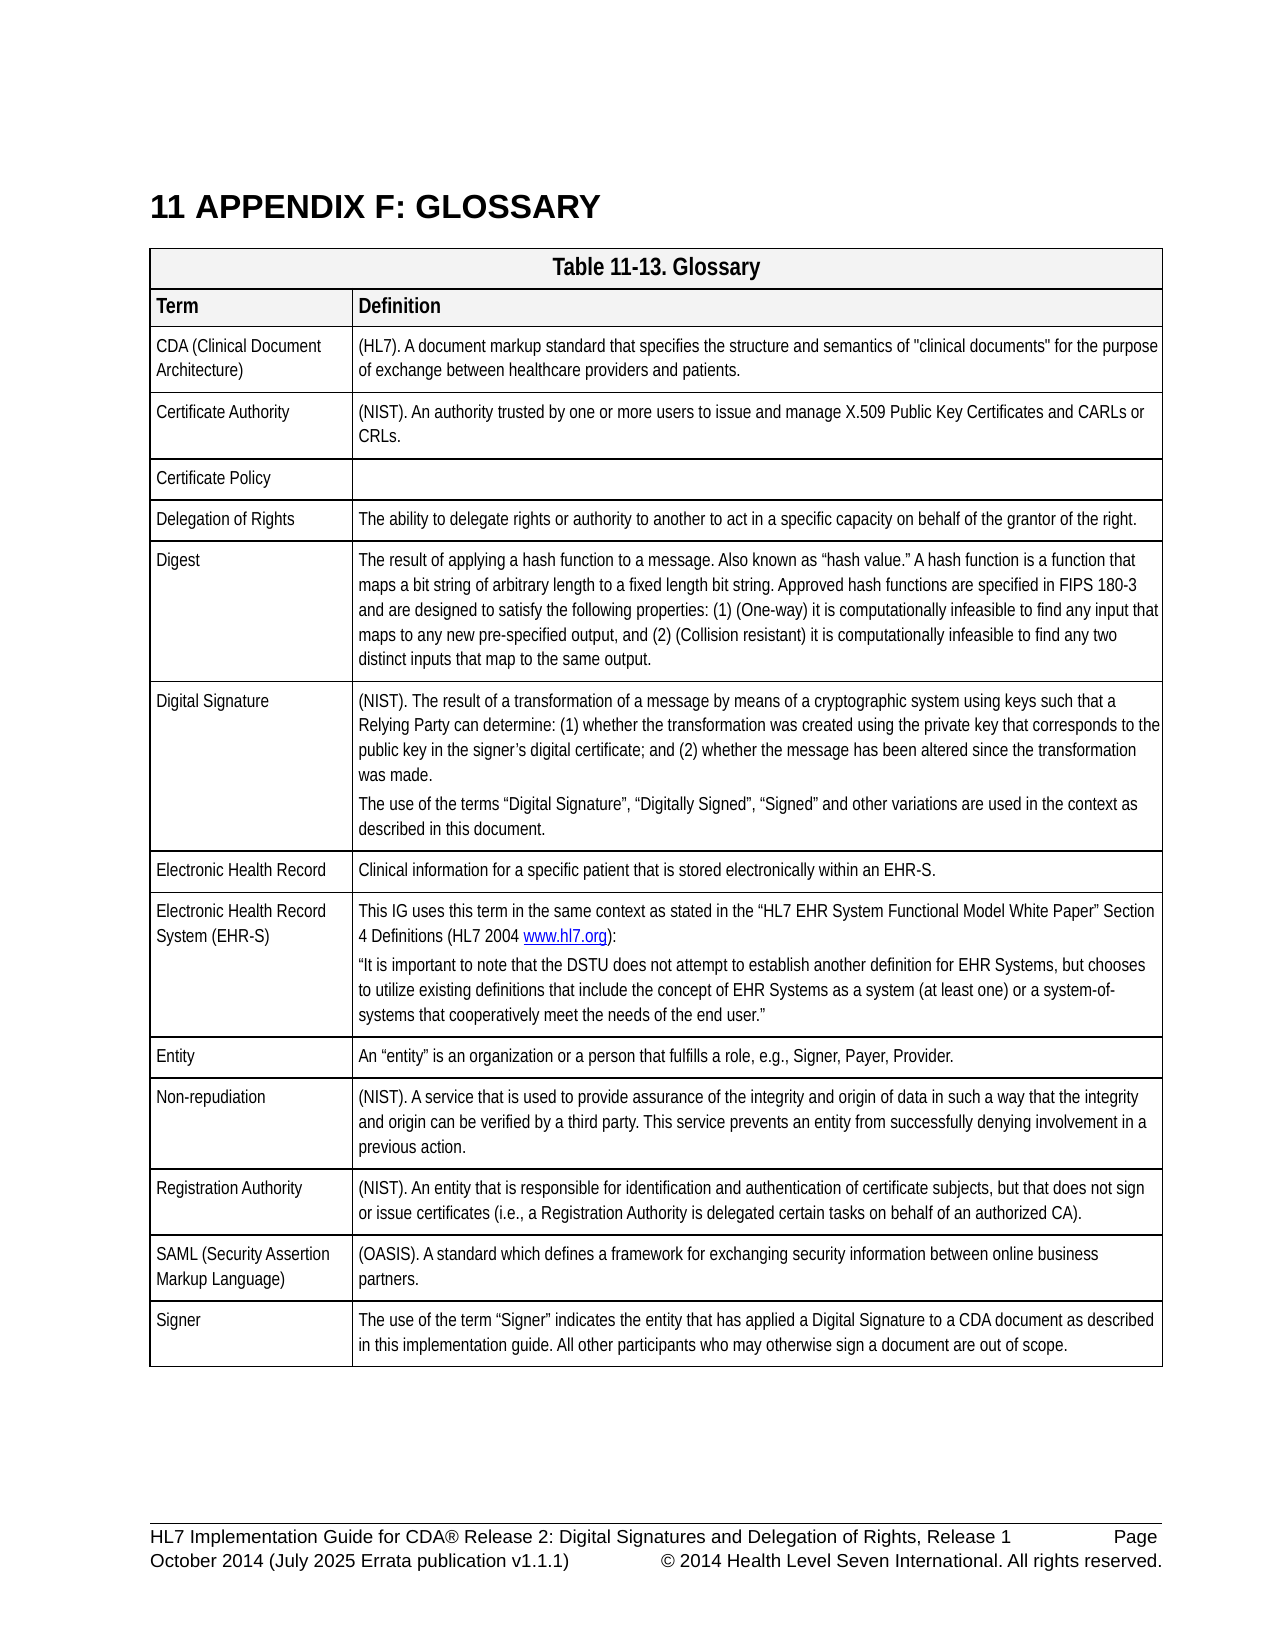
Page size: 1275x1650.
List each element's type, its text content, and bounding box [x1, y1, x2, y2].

table_cell (OASIS). A standard which defines a framework for exchanging security information between online business partners. [353, 1236, 1162, 1300]
table_cell Definition [353, 290, 1162, 326]
table_cell [353, 460, 1162, 499]
table_cell (HL7). A document markup standard that specifies the structure and semantics of "clinical documents" for the purpose of exchange between healthcare providers and patients. [353, 327, 1162, 392]
table_cell Certificate Authority [151, 393, 352, 458]
table_cell SAML (Security Assertion Markup Language) [151, 1236, 352, 1300]
table_cell Signer [151, 1302, 352, 1366]
table_cell Non-repudiation [151, 1079, 352, 1168]
table_cell The use of the term “Signer” indicates the entity that has applied a Digital Signature to a CDA document as described in this implementation guide. All other participants who may otherwise sign a document are out of scope. [353, 1302, 1162, 1366]
table_cell CDA (Clinical Document Architecture) [151, 327, 352, 392]
table_cell Term [151, 290, 352, 326]
table_cell Certificate Policy [151, 460, 352, 499]
table_cell Electronic Health Record System (EHR-S) [151, 893, 352, 1036]
table_cell An “entity” is an organization or a person that fulfills a role, e.g., Signer, Payer, Provider. [353, 1038, 1162, 1077]
table_cell The result of applying a hash function to a message. Also known as “hash value.” A hash function is a function that maps a bit string of arbitrary length to a fixed length bit string. Approved hash functions are specified in FIPS 180-3 and are designed to satisfy the following properties: (1) (One-way) it is computationally infeasible to find any input that maps to any new pre-specified output, and (2) (Collision resistant) it is computationally infeasible to find any two distinct inputs that map to the same output. [353, 542, 1162, 681]
table_cell Electronic Health Record [151, 852, 352, 891]
table_cell Digest [151, 542, 352, 681]
table_cell (NIST). The result of a transformation of a message by means of a cryptographic system using keys such that a Relying Party can determine: (1) whether the transformation was created using the private key that corresponds to the public key in the signer’s digital certificate; and (2) whether the message has been altered since the transformation was made. The use of the terms “Digital Signature”, “Digitally Signed”, “Signed” and other variations are used in the context as described in this document. [353, 682, 1162, 850]
table_cell (NIST). An entity that is responsible for identification and authentication of certificate subjects, but that does not sign or issue certificates (i.e., a Registration Authority is delegated certain tasks on behalf of an authorized CA). [353, 1170, 1162, 1234]
table_cell Registration Authority [151, 1170, 352, 1234]
table_cell This IG uses this term in the same context as stated in the “HL7 EHR System Functional Model White Paper” Section 4 Definitions (HL7 2004 www.hl7.org): “It is important to note that the DSTU does not attempt to establish another definition for EHR Systems, but chooses to utilize existing definitions that include the concept of EHR Systems as a system (at least one) or a system-of- systems that cooperatively meet the needs of the end user.” [353, 893, 1162, 1036]
table_cell (NIST). A service that is used to provide assurance of the integrity and origin of data in such a way that the integrity and origin can be verified by a third party. This service prevents an entity from successfully denying involvement in a previous action. [353, 1079, 1162, 1168]
table_cell The ability to delegate rights or authority to another to act in a specific capacity on behalf of the grantor of the right. [353, 501, 1162, 540]
table_cell Digital Signature [151, 682, 352, 850]
table_cell Clinical information for a specific patient that is stored electronically within an EHR-S. [353, 852, 1162, 891]
subtitle Appendix F: Glossary [150, 187, 1162, 226]
table_cell Delegation of Rights [151, 501, 352, 540]
table_cell (NIST). An authority trusted by one or more users to issue and manage X.509 Public Key Certificates and CARLs or CRLs. [353, 393, 1162, 458]
table_cell Entity [151, 1038, 352, 1077]
